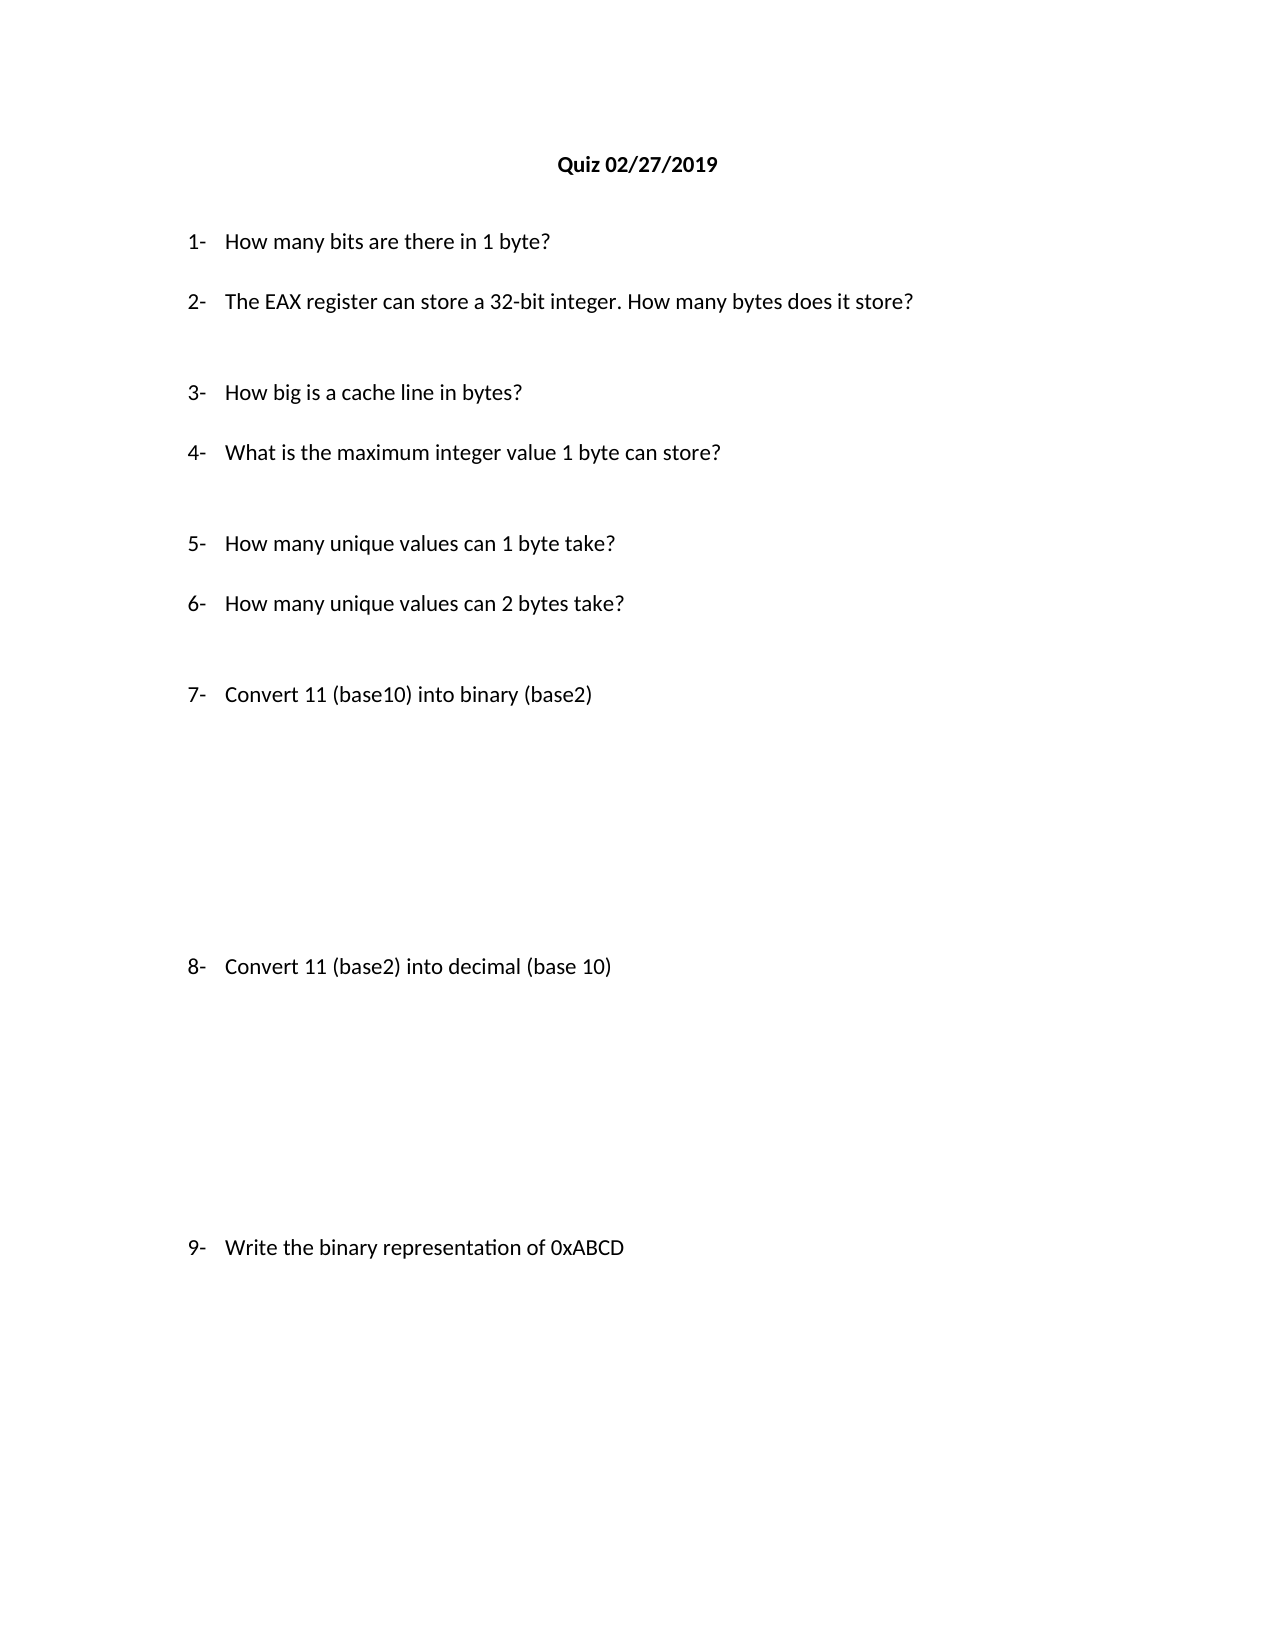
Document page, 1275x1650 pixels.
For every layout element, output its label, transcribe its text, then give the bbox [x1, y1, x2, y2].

list Write the binary representation of 0xABCD [187, 1233, 1125, 1261]
list How many unique values can 1 byte take? [187, 529, 1125, 557]
list Convert 11 (base2) into decimal (base 10) [187, 952, 1125, 980]
list Convert 11 (base10) into binary (base2) [187, 680, 1125, 708]
text Quiz 02/27/2019 [150, 150, 1125, 178]
list The EAX register can store a 32-bit integer. How many bytes does it store? [187, 287, 1125, 316]
list What is the maximum integer value 1 byte can store? [187, 438, 1125, 467]
list How many bits are there in 1 byte? [187, 227, 1125, 255]
list How big is a cache line in bytes? [187, 378, 1125, 406]
list How many unique values can 2 bytes take? [187, 589, 1125, 618]
